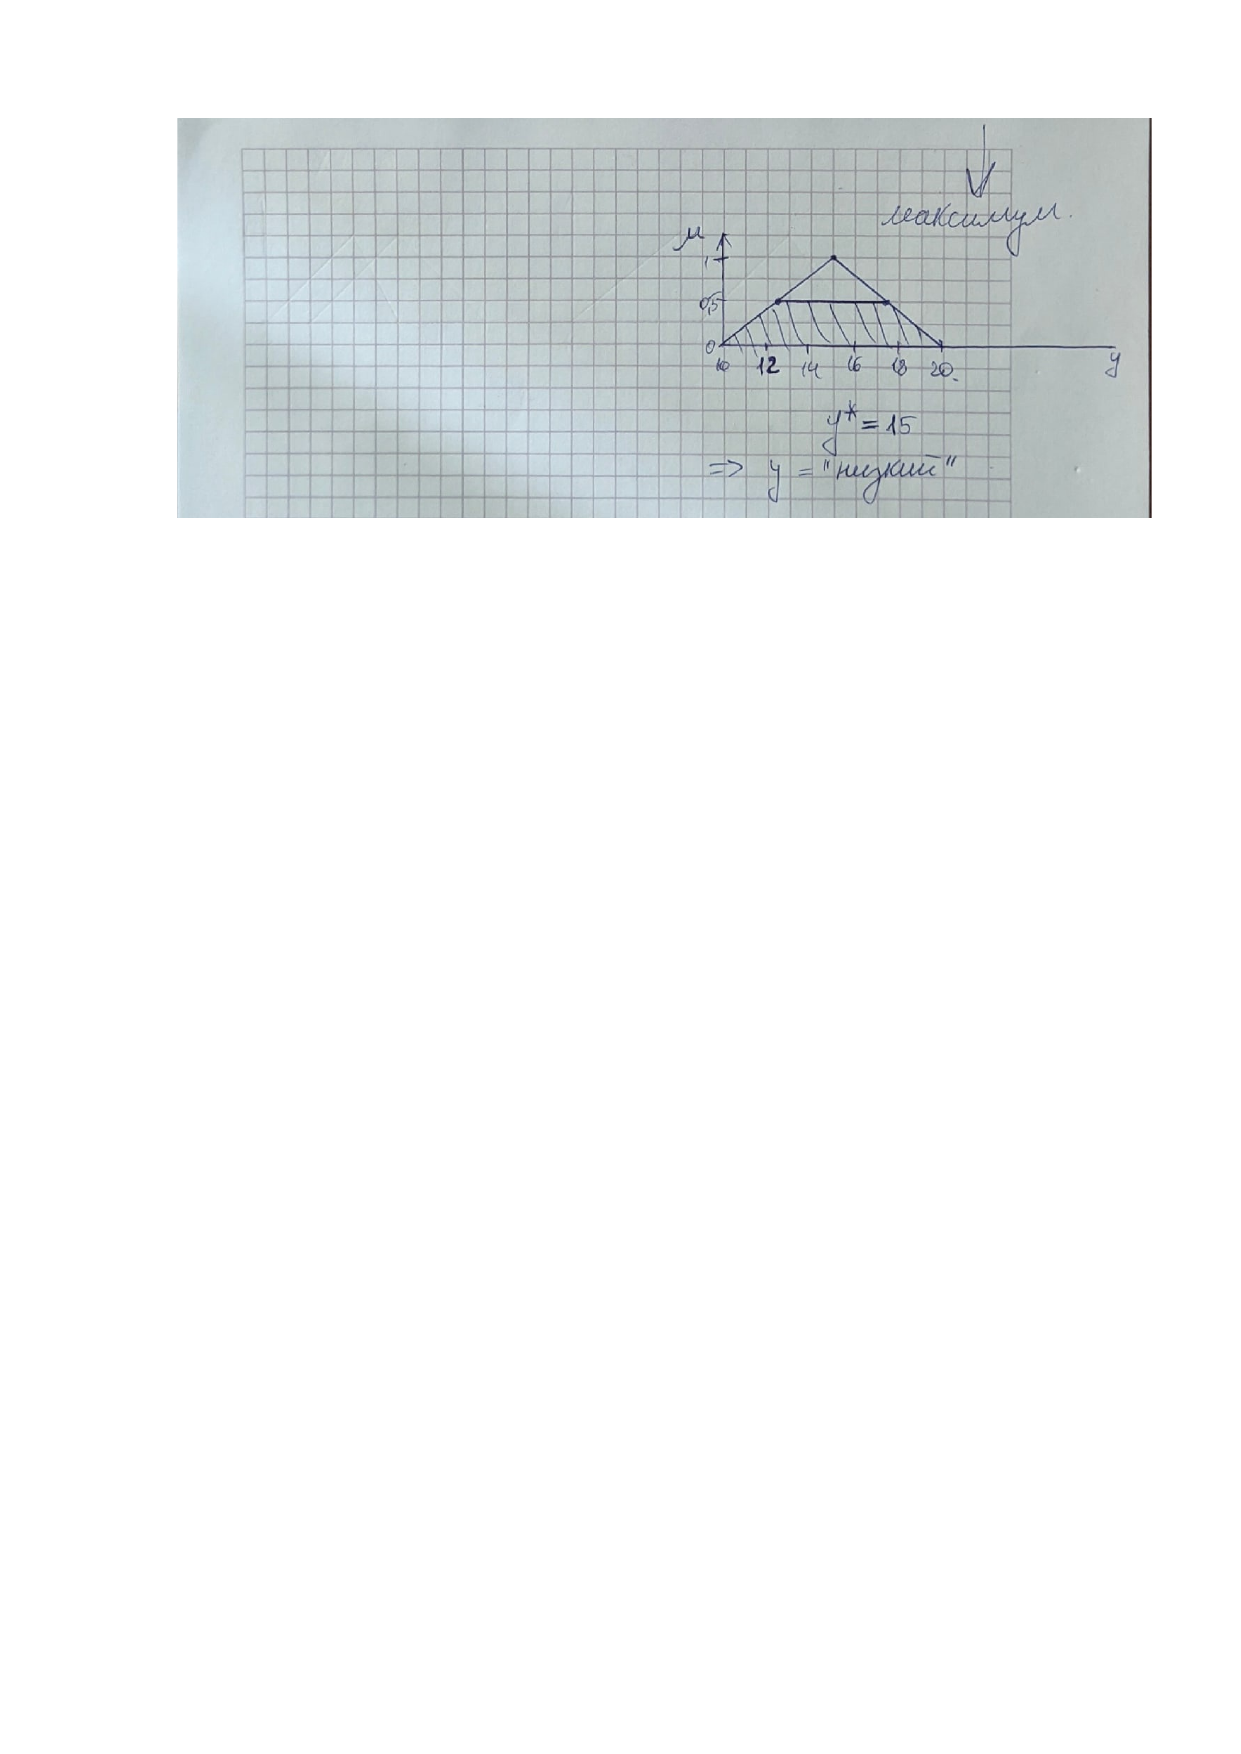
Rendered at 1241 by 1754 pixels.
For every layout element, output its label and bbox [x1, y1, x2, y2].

picture [177, 118, 1152, 518]
